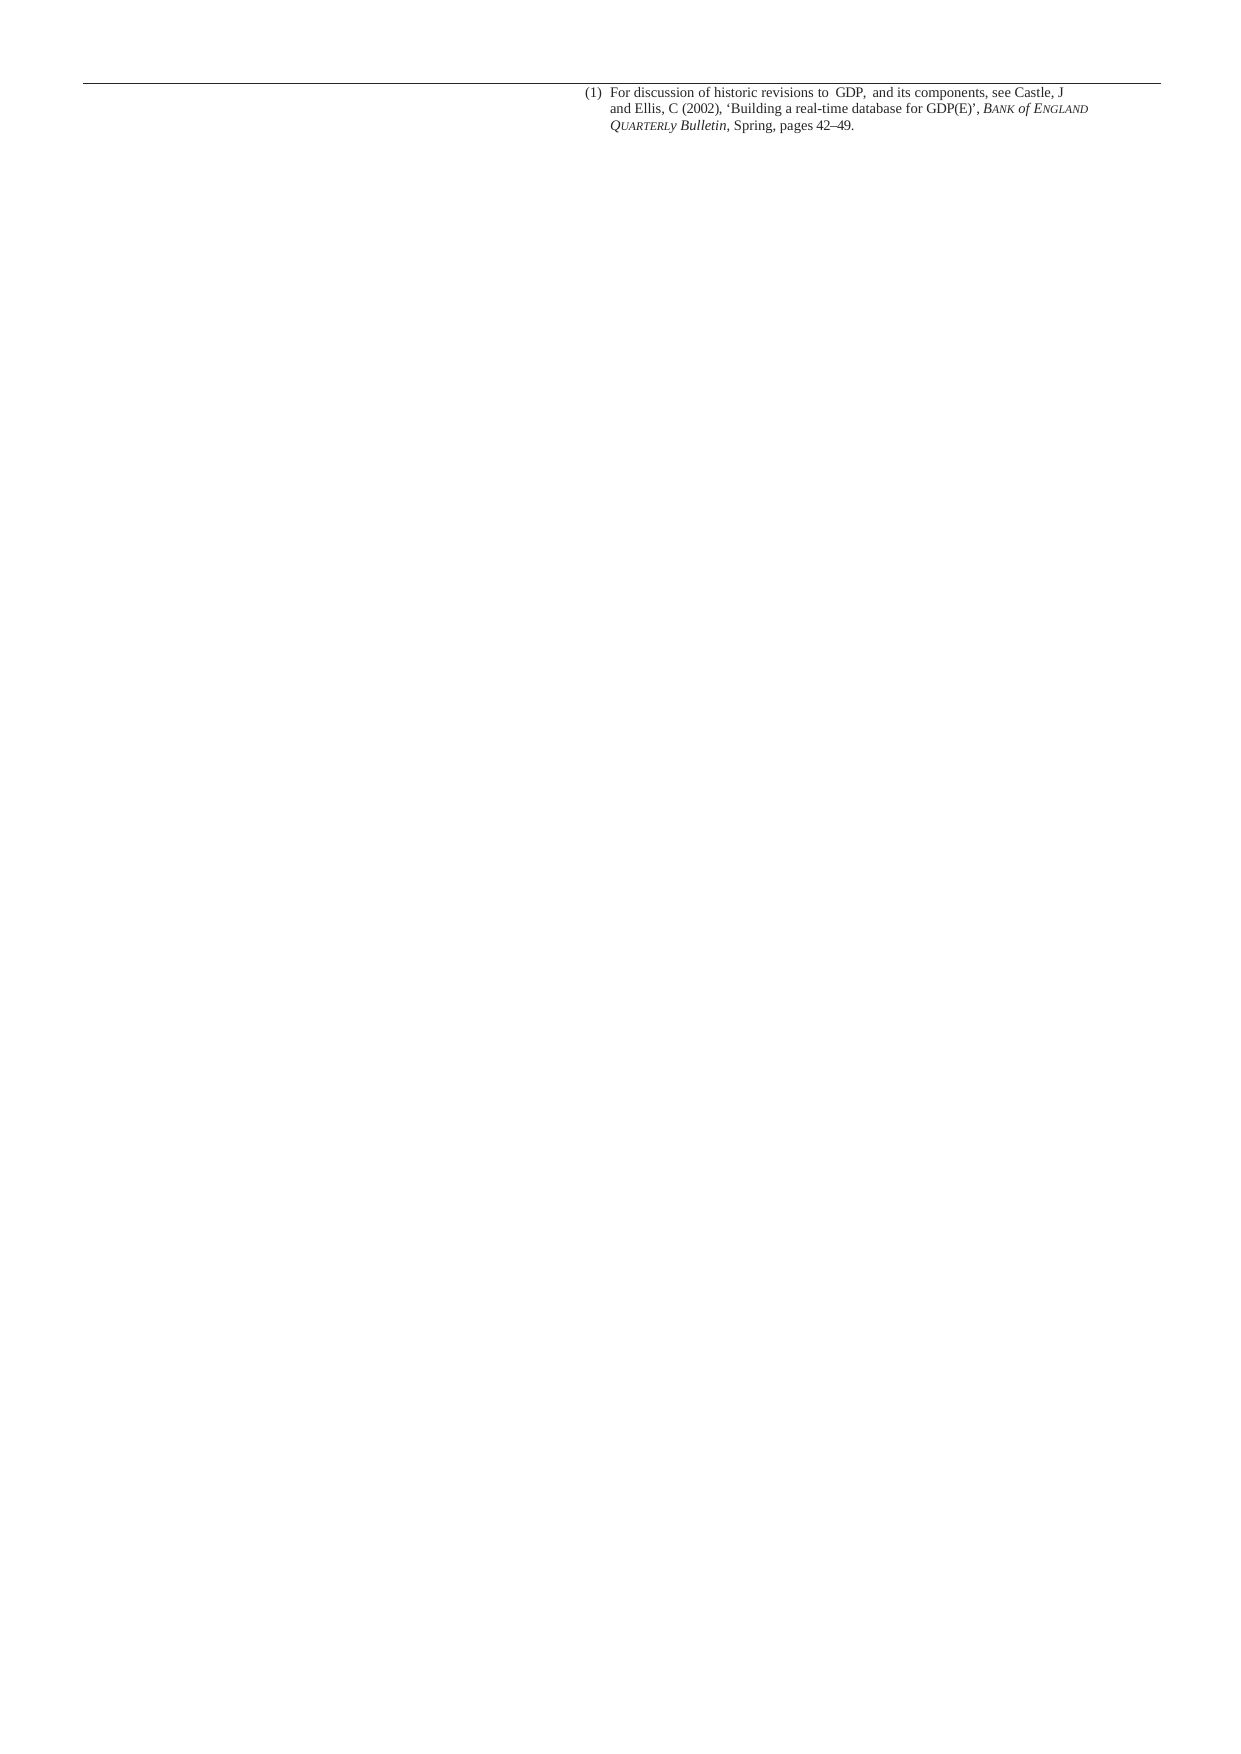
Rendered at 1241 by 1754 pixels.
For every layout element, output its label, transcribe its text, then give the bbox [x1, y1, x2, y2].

list For discussion of historic revisions to GDP, and its components, see Castle, J and Ellis, C (2002), ‘Building a real-time database for GDP(E)’, Bank of England Quarterly Bulletin, Spring, pages 42–49. [585, 83, 1095, 134]
